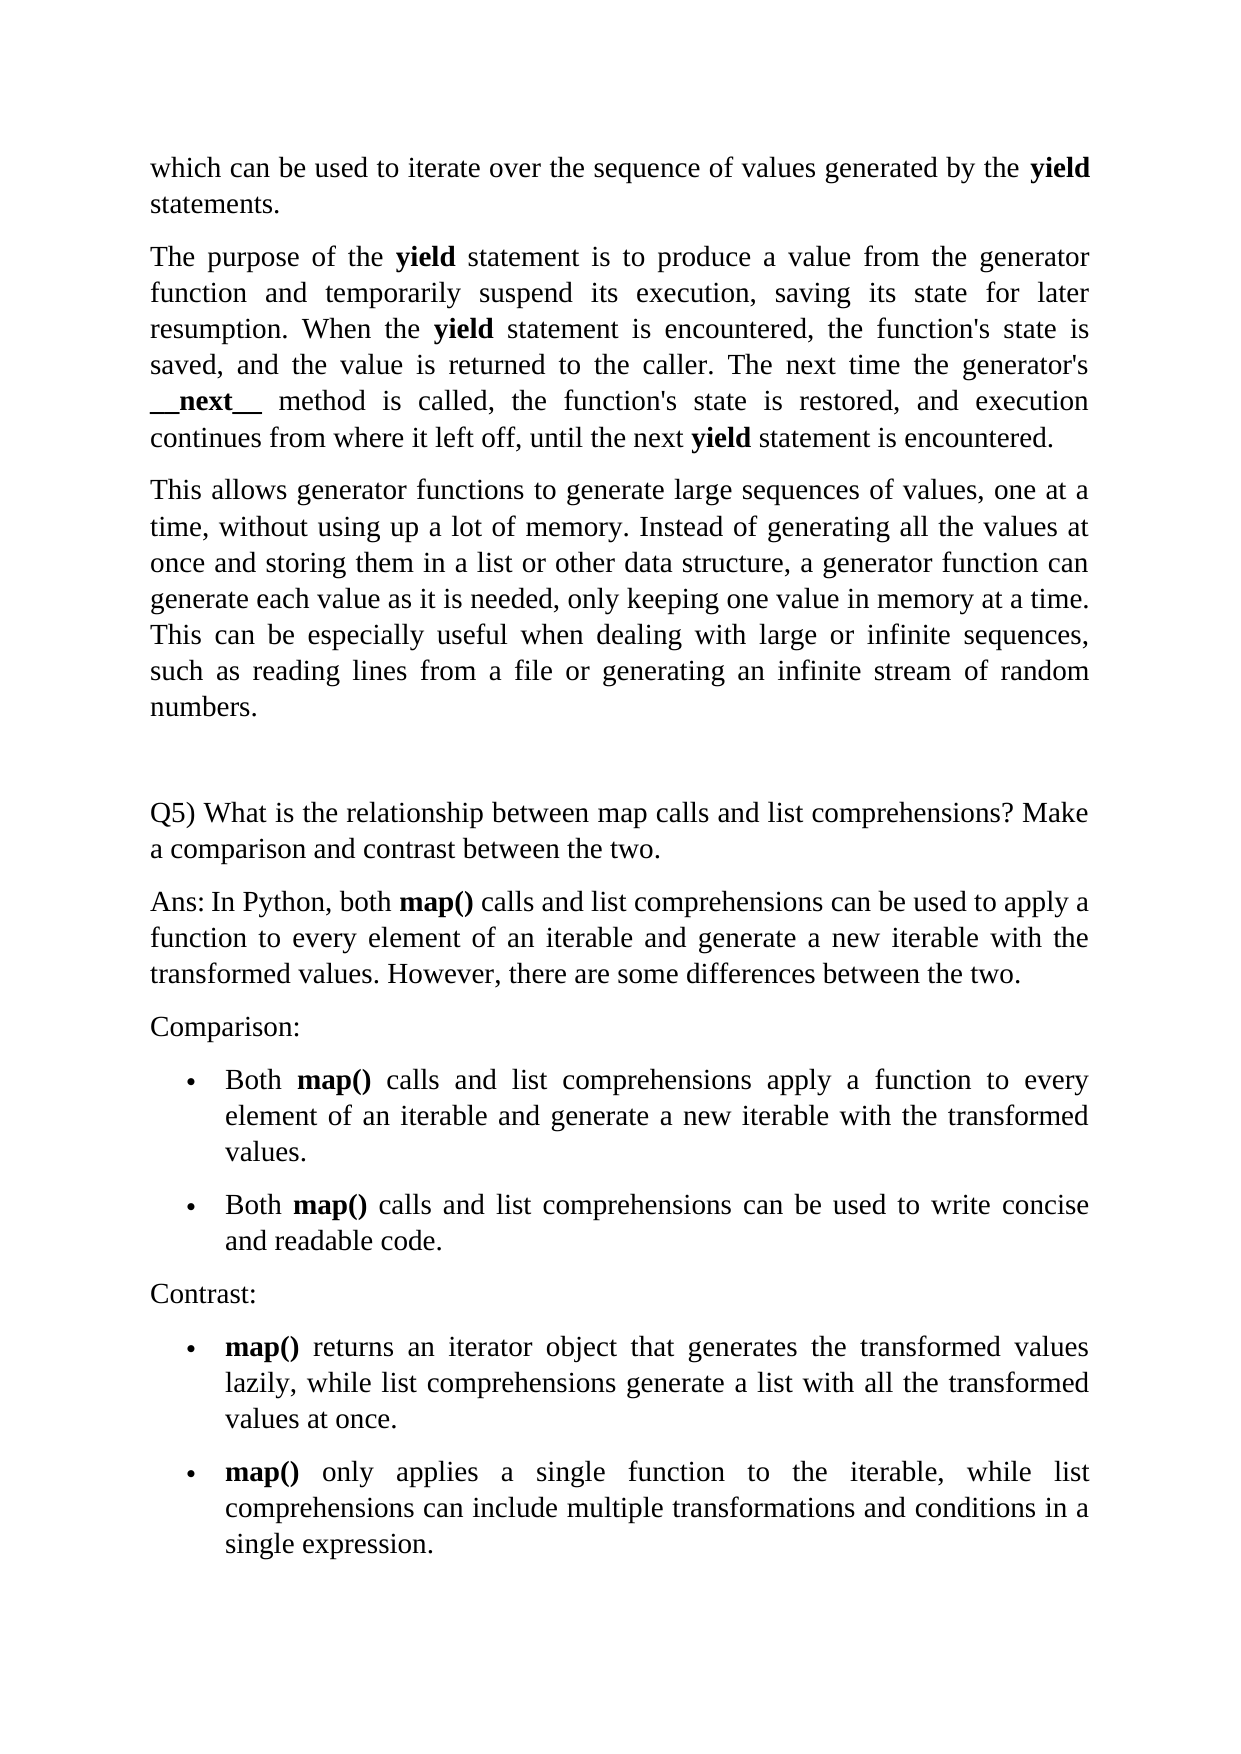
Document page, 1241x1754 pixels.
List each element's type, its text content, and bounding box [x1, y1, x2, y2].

text The purpose of the yield statement is to produce a value from the generator function and temporarily suspend its execution, saving its state for later resumption. When the yield statement is encountered, the function's state is saved, and the value is returned to the caller. The next time the generator's __next__ method is called, the function's state is restored, and execution continues from where it left off, until the next yield statement is encountered. [150, 239, 1090, 453]
text Q5) What is the relationship between map calls and list comprehensions? Make a comparison and contrast between the two. [150, 795, 1090, 865]
text Ans: In Python, both map() calls and list comprehensions can be used to apply a function to every element of an iterable and generate a new iterable with the transformed values. However, there are some differences between the two. [150, 884, 1090, 990]
list Both map() calls and list comprehensions can be used to write concise and readable code. [187, 1187, 1090, 1257]
text Comparison: [150, 1009, 1090, 1043]
list map() returns an iterator object that generates the transformed values lazily, while list comprehensions generate a list with all the transformed values at once. [187, 1329, 1090, 1434]
text This allows generator functions to generate large sequences of values, one at a time, without using up a lot of memory. Instead of generating all the values at once and storing them in a list or other data structure, a generator function can generate each value as it is needed, only keeping one value in memory at a time. This can be especially useful when dealing with large or infinite sequences, such as reading lines from a file or generating an infinite stream of random numbers. [150, 472, 1090, 723]
list Both map() calls and list comprehensions apply a function to every element of an iterable and generate a new iterable with the transformed values. [187, 1062, 1090, 1168]
list map() only applies a single function to the iterable, while list comprehensions can include multiple transformations and conditions in a single expression. [187, 1454, 1090, 1560]
text Contrast: [150, 1276, 1090, 1309]
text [150, 150, 1090, 220]
